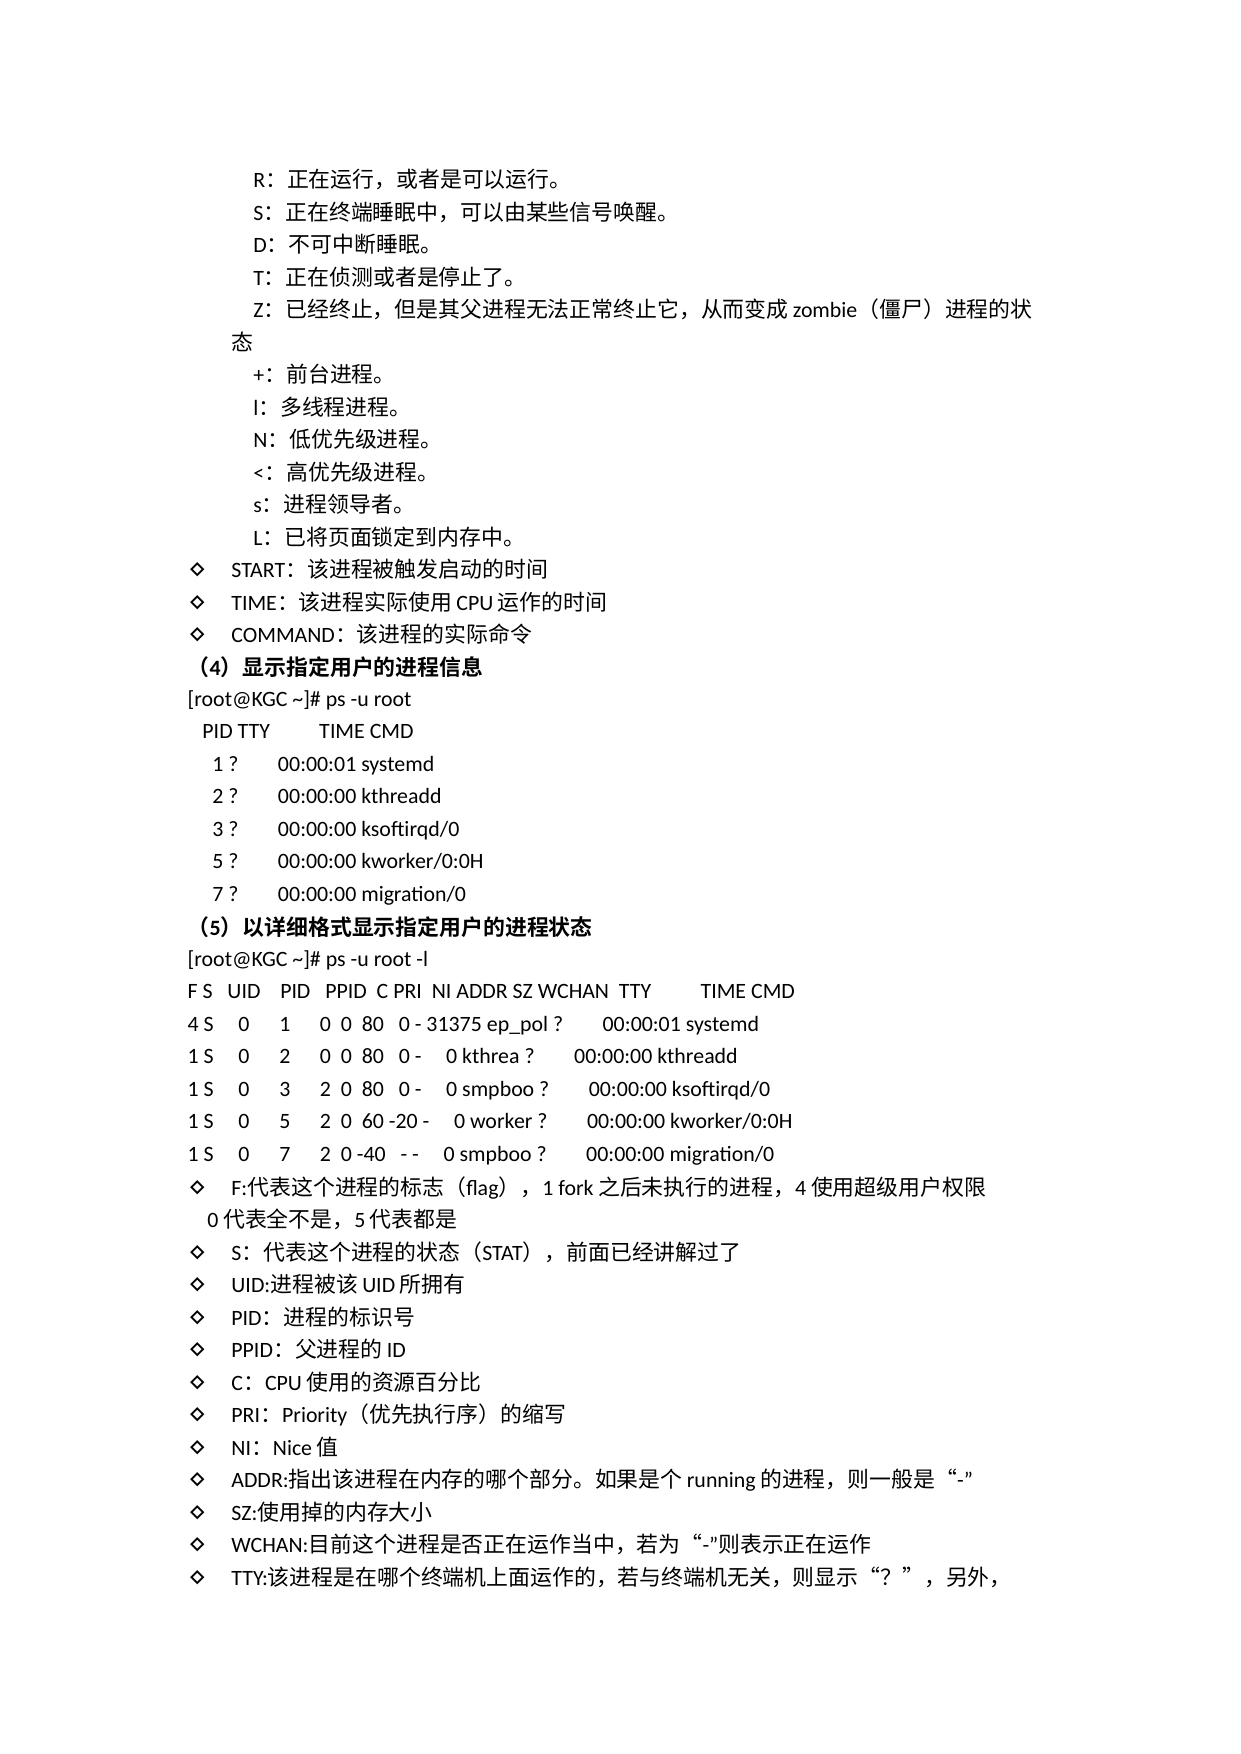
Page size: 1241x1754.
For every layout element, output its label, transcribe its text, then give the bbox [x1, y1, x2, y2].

list R：正在运行，或者是可以运行。 [231, 162, 1053, 194]
list SZ:使用掉的内存大小 [187, 1494, 1053, 1527]
list [root@KGC ~]# ps -u root [187, 682, 1053, 714]
list <：高优先级进程。 [231, 454, 1053, 487]
list COMMAND：该进程的实际命令 [187, 617, 1053, 649]
list 1 S 0 3 2 0 80 0 - 0 smpboo ? 00:00:00 ksoftirqd/0 [187, 1072, 1053, 1104]
list C：CPU使用的资源百分比 [187, 1364, 1053, 1397]
list F S UID PID PPID C PRI NI ADDR SZ WCHAN TTY TIME CMD [187, 974, 1053, 1007]
list 5 ? 00:00:00 kworker/0:0H [187, 844, 1053, 877]
list ADDR:指出该进程在内存的哪个部分。如果是个running的进程，则一般是“-” [187, 1462, 1053, 1494]
list START：该进程被触发启动的时间 [187, 552, 1053, 584]
list PPID：父进程的ID [187, 1332, 1053, 1364]
list N：低优先级进程。 [231, 422, 1053, 454]
list +：前台进程。 [231, 357, 1053, 389]
list F:代表这个进程的标志（flag），1 fork之后未执行的进程，4 使用超级用户权限 [187, 1169, 1053, 1202]
list 显示指定用户的进程信息 [187, 649, 1053, 682]
list s：进程领导者。 [231, 487, 1053, 519]
list l：多线程进程。 [231, 389, 1053, 422]
list 1 ? 00:00:01 systemd [187, 747, 1053, 779]
list 1 S 0 2 0 0 80 0 - 0 kthrea ? 00:00:00 kthreadd [187, 1039, 1053, 1072]
list 以详细格式显示指定用户的进程状态 [187, 909, 1053, 942]
list 0代表全不是，5代表都是 [187, 1202, 1053, 1234]
list [root@KGC ~]# ps -u root -l [187, 942, 1053, 974]
list 1 S 0 5 2 0 60 -20 - 0 worker ? 00:00:00 kworker/0:0H [187, 1104, 1053, 1137]
list PID：进程的标识号 [187, 1299, 1053, 1332]
list 1 S 0 7 2 0 -40 - - 0 smpboo ? 00:00:00 migration/0 [187, 1137, 1053, 1169]
list 3 ? 00:00:00 ksoftirqd/0 [187, 812, 1053, 844]
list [187, 1559, 1053, 1592]
list 7 ? 00:00:00 migration/0 [187, 877, 1053, 909]
list Z：已经终止，但是其父进程无法正常终止它，从而变成zombie（僵尸）进程的状态 [231, 292, 1053, 357]
list D：不可中断睡眠。 [231, 227, 1053, 259]
list NI：Nice值 [187, 1429, 1053, 1462]
list TIME：该进程实际使用CPU运作的时间 [187, 584, 1053, 617]
list UID:进程被该UID所拥有 [187, 1267, 1053, 1299]
list T：正在侦测或者是停止了。 [231, 259, 1053, 292]
list PID TTY TIME CMD [187, 714, 1053, 747]
list S：正在终端睡眠中，可以由某些信号唤醒。 [231, 194, 1053, 227]
list 2 ? 00:00:00 kthreadd [187, 779, 1053, 812]
list 4 S 0 1 0 0 80 0 - 31375 ep_pol ? 00:00:01 systemd [187, 1007, 1053, 1039]
list L：已将页面锁定到内存中。 [231, 519, 1053, 552]
list S：代表这个进程的状态（STAT），前面已经讲解过了 [187, 1234, 1053, 1267]
list PRI：Priority（优先执行序）的缩写 [187, 1397, 1053, 1429]
list WCHAN:目前这个进程是否正在运作当中，若为“-”则表示正在运作 [187, 1527, 1053, 1559]
